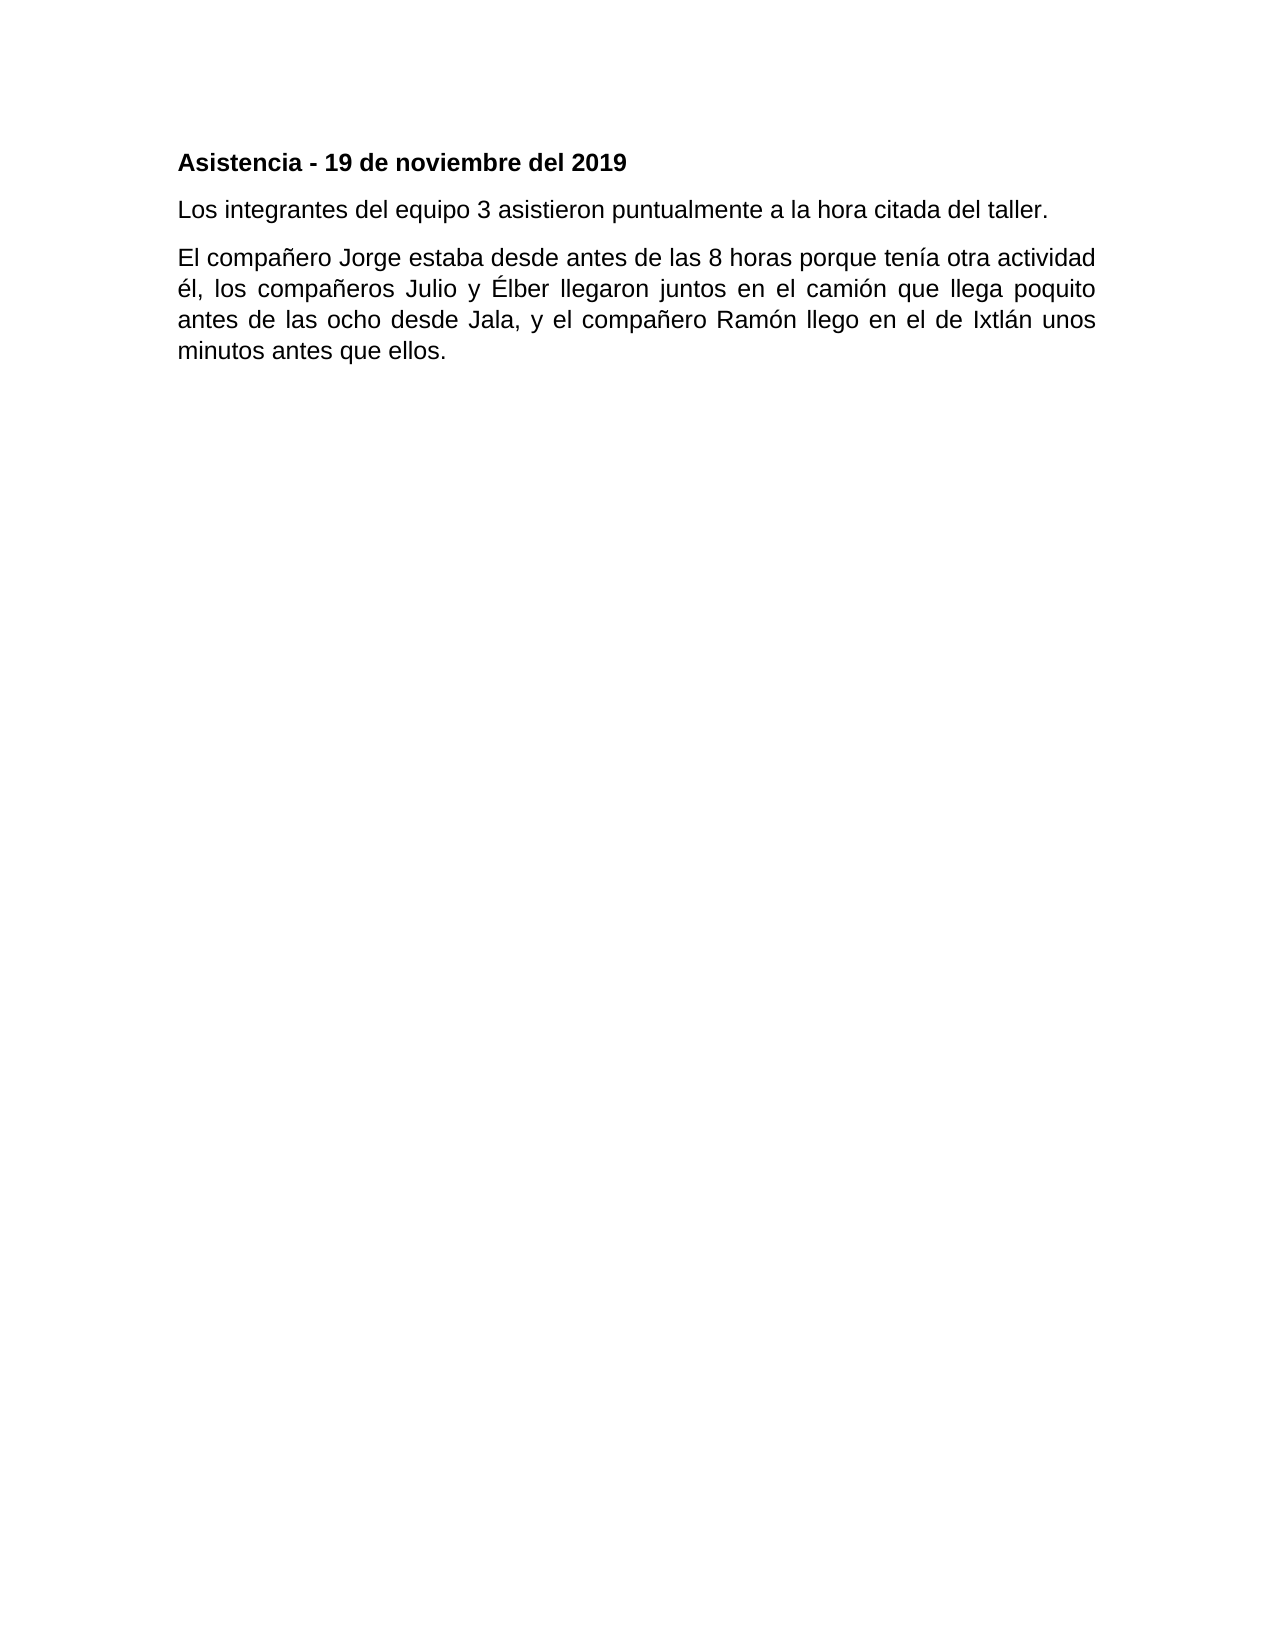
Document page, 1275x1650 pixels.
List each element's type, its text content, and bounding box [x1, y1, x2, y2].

text El compañero Jorge estaba desde antes de las 8 horas porque tenía otra actividad él, los compañeros Julio y Élber llegaron juntos en el camión que llega poquito antes de las ocho desde Jala, y el compañero Ramón llego en el de Ixtlán unos minutos antes que ellos. [177, 243, 1098, 365]
text Los integrantes del equipo 3 asistieron puntualmente a la hora citada del taller. [177, 195, 1098, 224]
text Asistencia - 19 de noviembre del 2019 [177, 148, 1098, 176]
